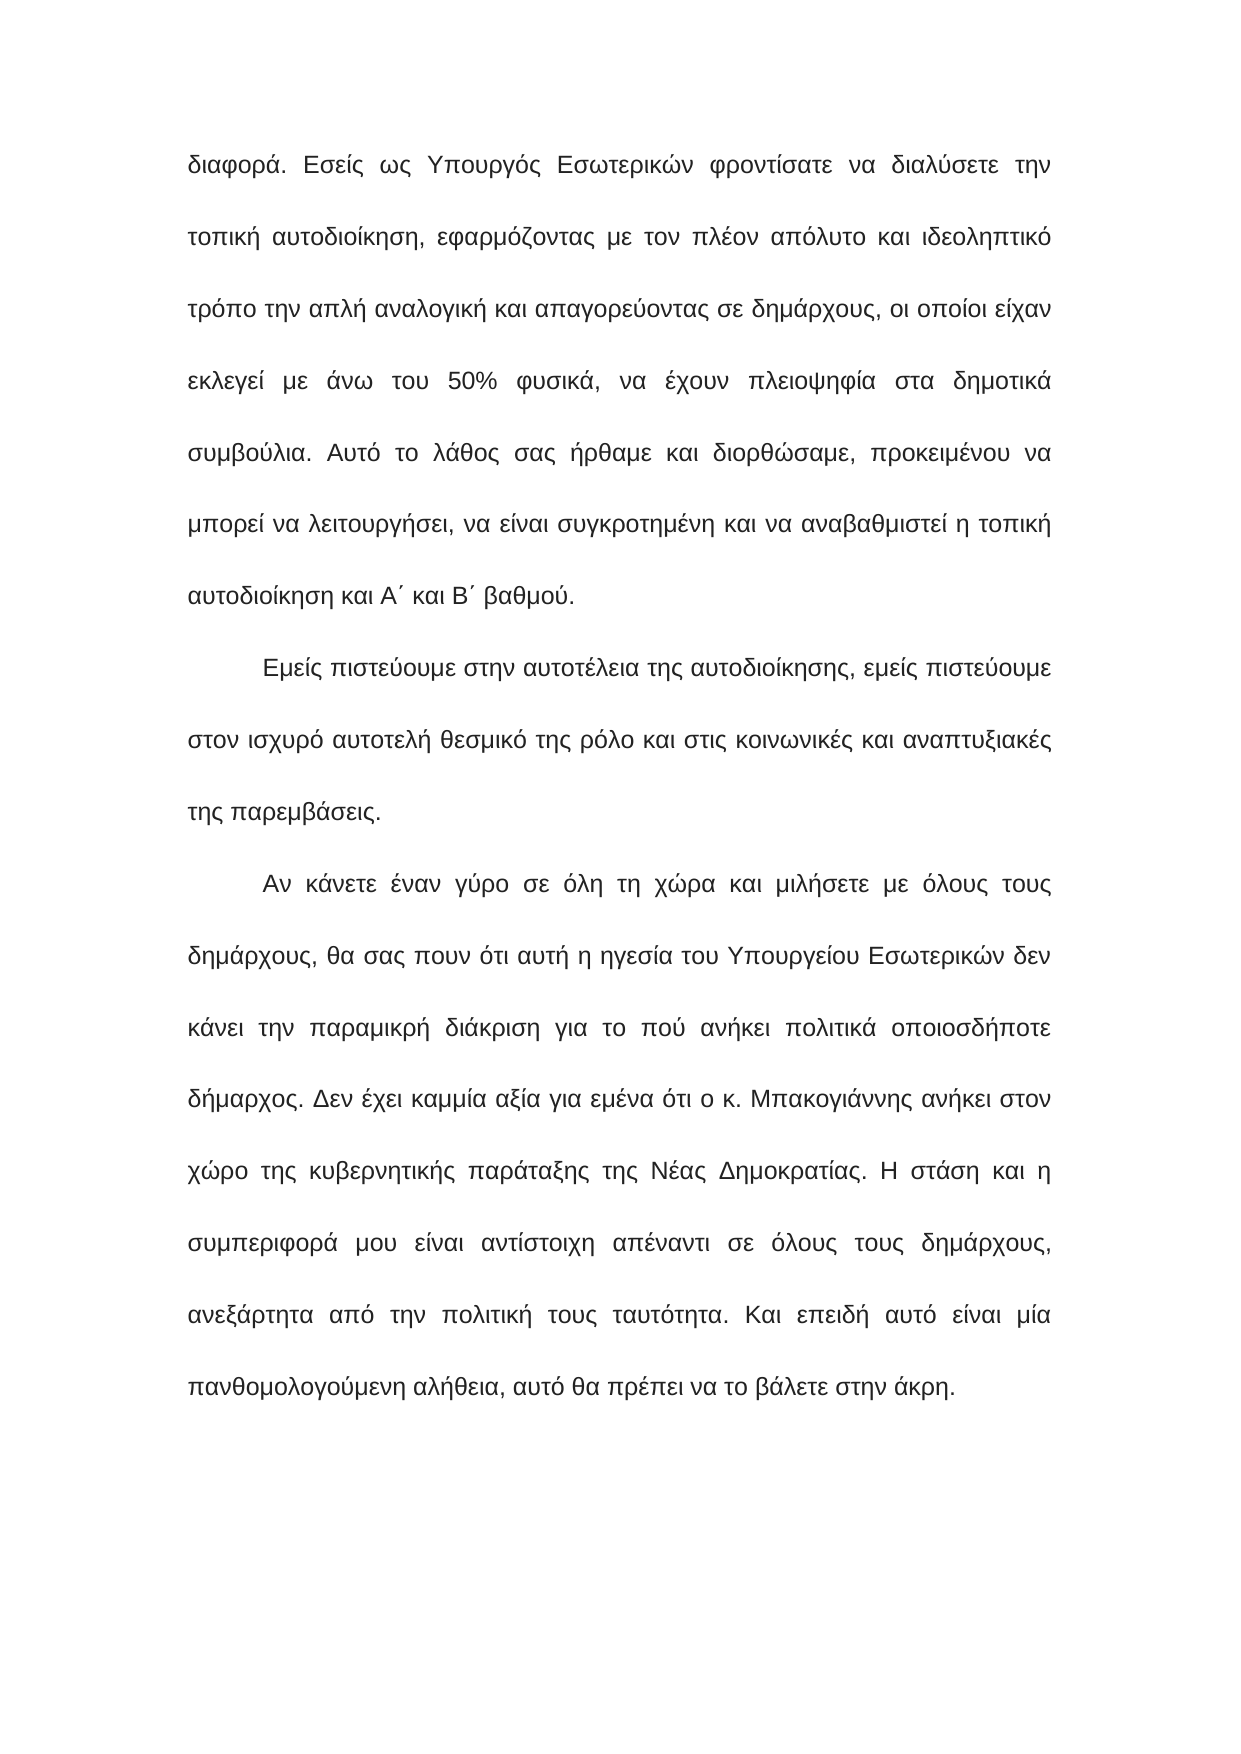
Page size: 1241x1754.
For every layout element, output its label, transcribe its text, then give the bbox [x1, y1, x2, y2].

text Αν κάνετε έναν γύρο σε όλη τη χώρα και μιλήσετε με όλους τους δημάρχους, θα σας πουν ότι αυτή η ηγεσία του Υπουργείου Εσωτερικών δεν κάνει την παραμικρή διάκριση για το πού ανήκει πολιτικά οποιοσδήποτε δήμαρχος. Δεν έχει καμμία αξία για εμένα ότι ο κ. Μπακογιάννης ανήκει στον χώρο της κυβερνητικής παράταξης της Νέας Δημοκρατίας. Η στάση και η συμπεριφορά μου είναι αντίστοιχη απέναντι σε όλους τους δημάρχους, ανεξάρτητα από την πολιτική τους ταυτότητα. Και επειδή αυτό είναι μία πανθομολογούμενη αλήθεια, αυτό θα πρέπει να το βάλετε στην άκρη. [187, 869, 1053, 1401]
text Εμείς πιστεύουμε στην αυτοτέλεια της αυτοδιοίκησης, εμείς πιστεύουμε στον ισχυρό αυτοτελή θεσμικό της ρόλο και στις κοινωνικές και αναπτυξιακές της παρεμβάσεις. [187, 653, 1053, 826]
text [187, 150, 1053, 232]
